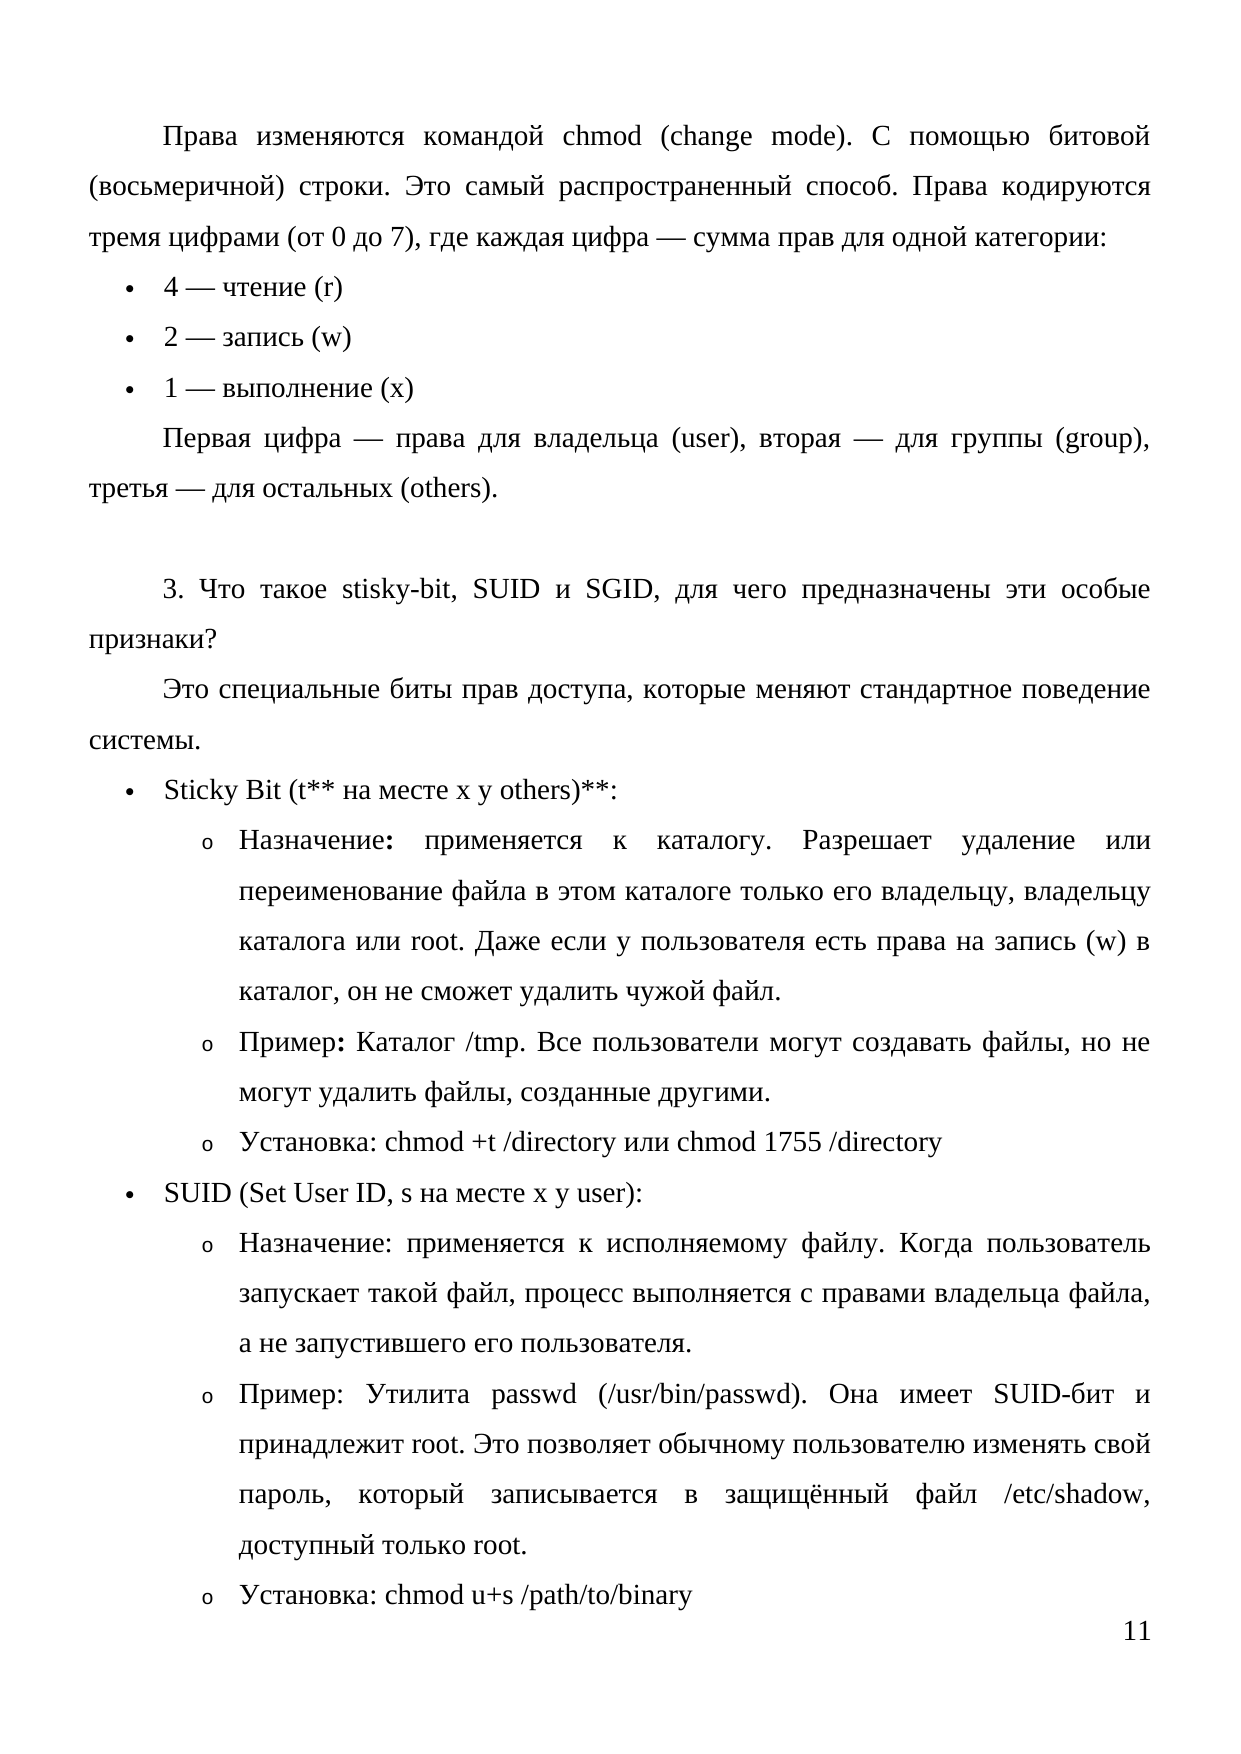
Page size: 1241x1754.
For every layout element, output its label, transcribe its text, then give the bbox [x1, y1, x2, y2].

list 1 — выполнение (x) [126, 370, 1152, 403]
list Установка: chmod u+s /path/to/binary [201, 1577, 1152, 1611]
list Установка: chmod +t /directory или chmod 1755 /directory [201, 1124, 1152, 1158]
list SUID (Set User ID, s на месте x у user): [126, 1175, 1152, 1208]
text Это специальные биты прав доступа, которые меняют стандартное поведение системы. [89, 672, 1152, 755]
list Назначение: применяется к исполняемому файлу. Когда пользователь запускает такой файл, процесс выполняется с правами владельца файла, а не запустившего его пользователя. [201, 1225, 1152, 1359]
list 2 — запись (w) [126, 319, 1152, 353]
list 4 — чтение (r) [126, 269, 1152, 303]
text 3. Что такое stisky-bit, SUID и SGID, для чего предназначены эти особые признаки? [89, 571, 1152, 655]
list Назначение: применяется к каталогу. Разрешает удаление или переименование файла в этом каталоге только его владельцу, владельцу каталога или root. Даже если у пользователя есть права на запись (w) в каталог, он не сможет удалить чужой файл. [201, 822, 1152, 1007]
text Права изменяются командой chmod (change mode). С помощью битовой (восьмеричной) строки. Это самый распространенный способ. Права кодируются тремя цифрами (от 0 до 7), где каждая цифра — сумма прав для одной категории: [89, 118, 1152, 252]
list Пример: Каталог /tmp. Все пользователи могут создавать файлы, но не могут удалить файлы, созданные другими. [201, 1024, 1152, 1108]
list Пример: Утилита passwd (/usr/bin/passwd). Она имеет SUID-бит и принадлежит root. Это позволяет обычному пользователю изменять свой пароль, который записывается в защищённый файл /etc/shadow, доступный только root. [201, 1376, 1152, 1560]
list Sticky Bit (t** на месте x у others)**: [126, 772, 1152, 806]
text Первая цифра — права для владельца (user), вторая — для группы (group), третья — для остальных (others). [89, 420, 1152, 504]
